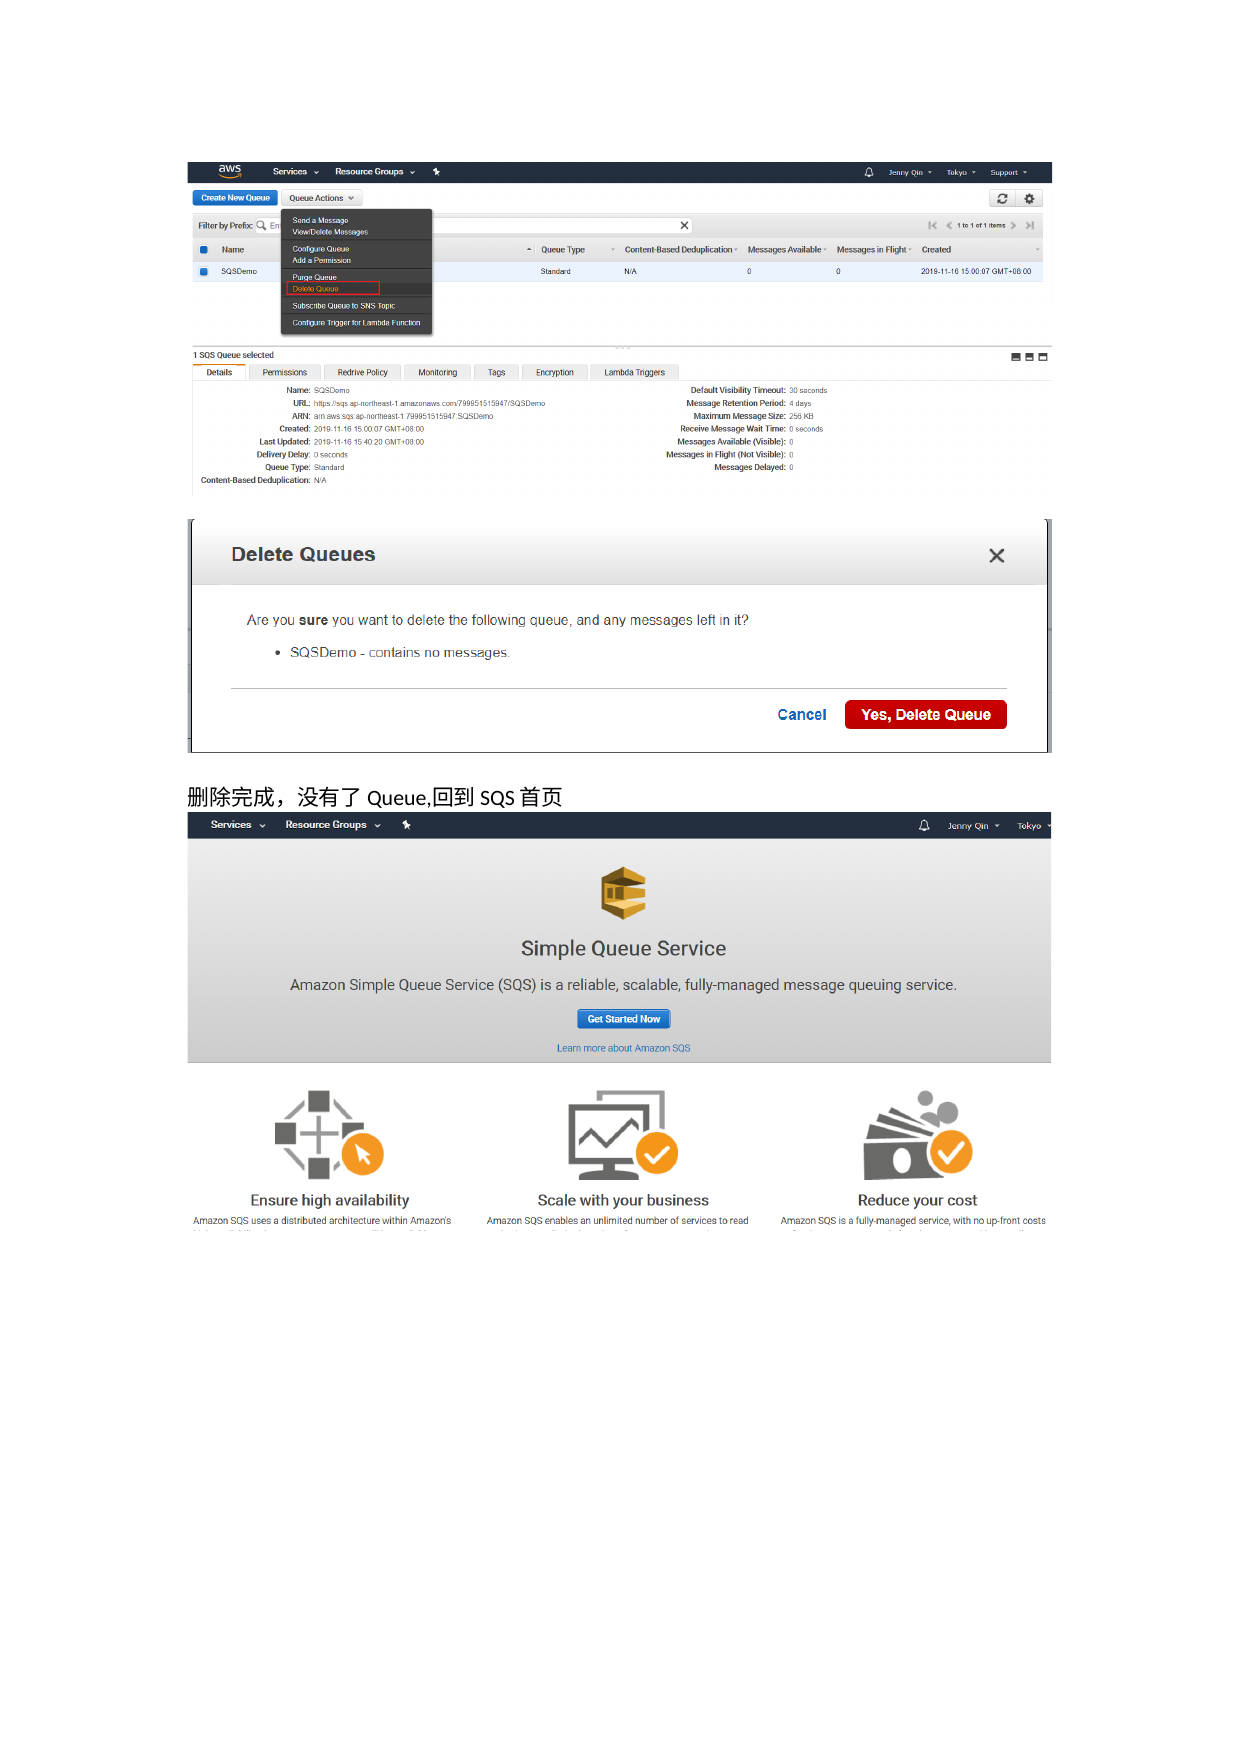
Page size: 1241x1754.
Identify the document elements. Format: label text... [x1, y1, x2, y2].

list 删除完成，没有了Queue,回到SQS首页 [187, 779, 1053, 812]
picture [187, 812, 1052, 1231]
picture [187, 519, 1052, 753]
picture [187, 162, 1053, 496]
